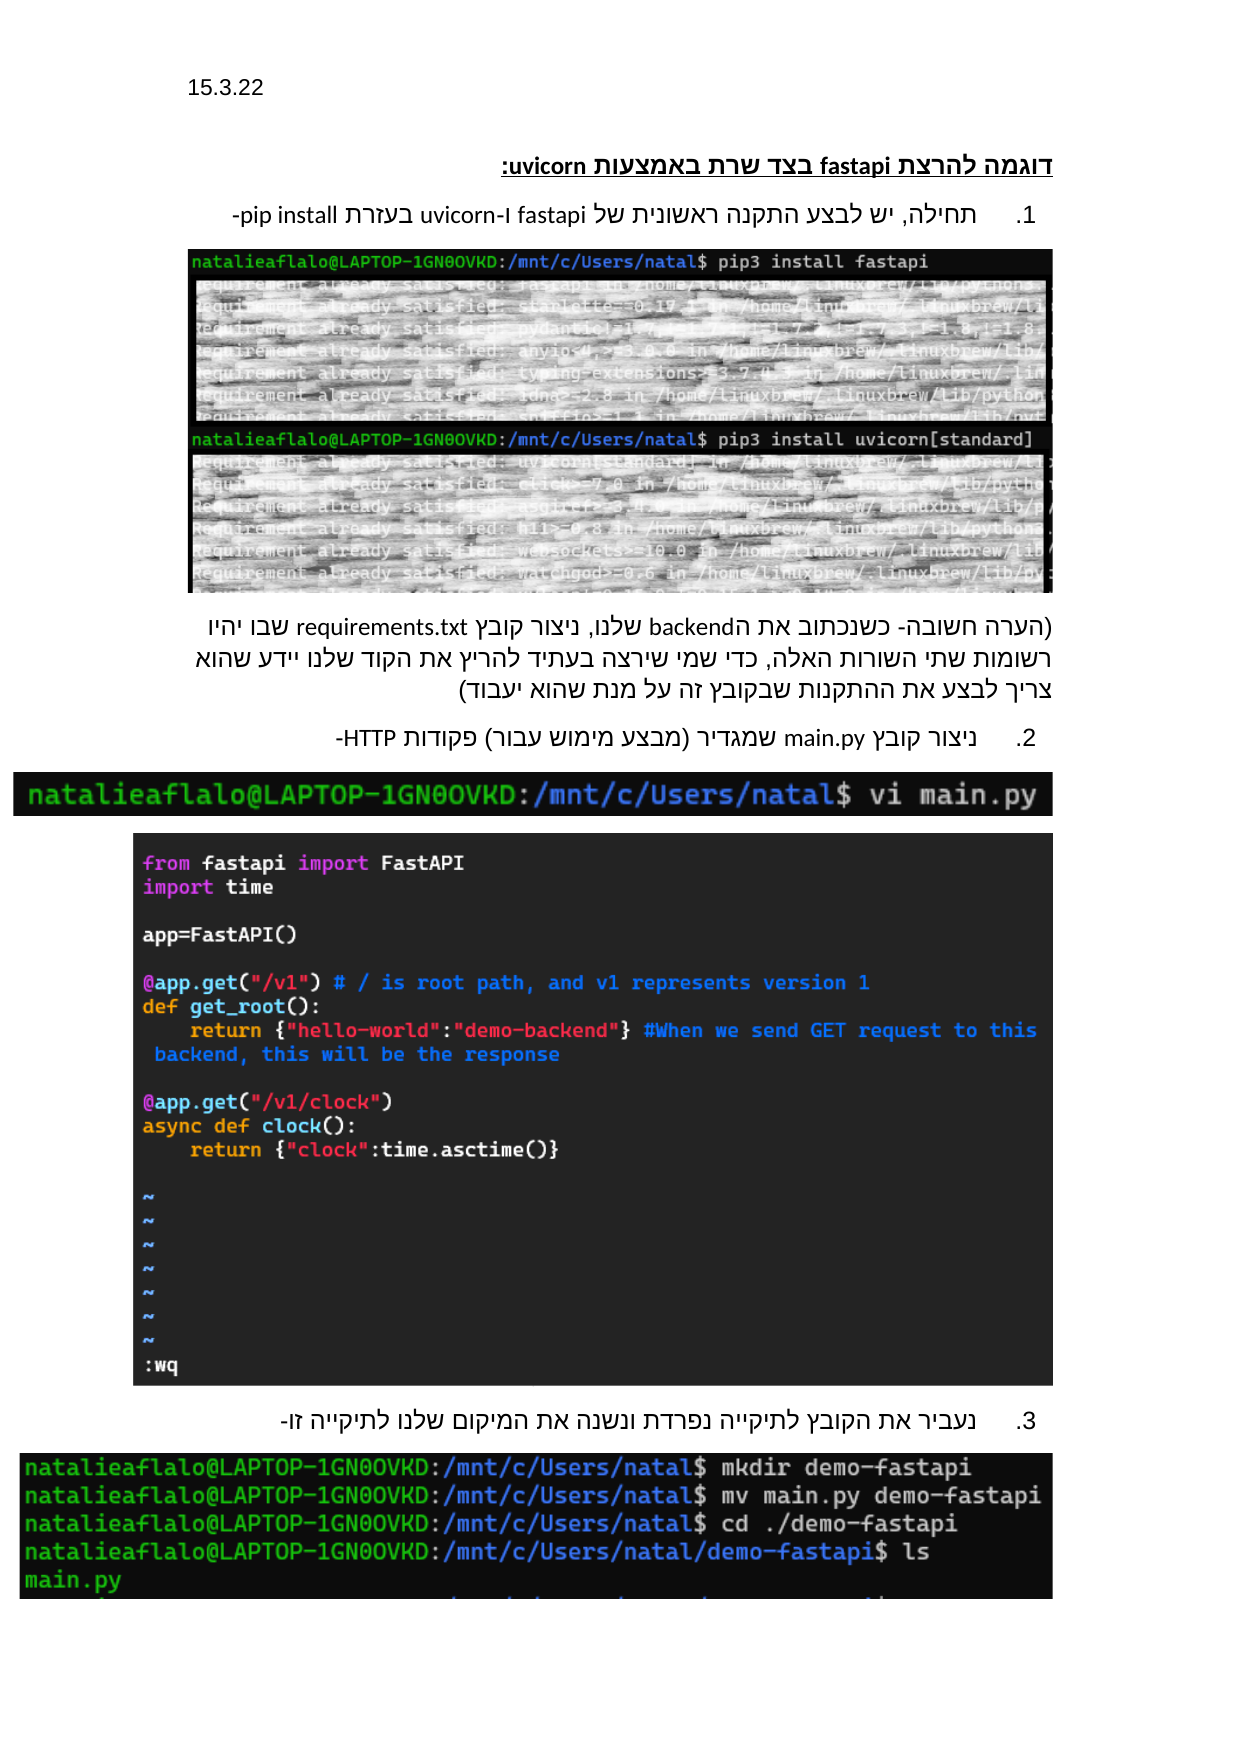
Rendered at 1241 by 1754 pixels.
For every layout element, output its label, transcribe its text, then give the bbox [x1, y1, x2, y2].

list נעביר את הקובץ לתיקייה נפרדת ונשנה את המיקום שלנו לתיקייה זו- [187, 1406, 1015, 1435]
list תחילה, יש לבצע התקנה ראשונית של fastapi ו-uvicorn בעזרת pip install- [187, 199, 1015, 230]
picture [13, 772, 1053, 816]
text (הערה חשובה- כשנכתוב את הbackend שלנו, ניצור קובץ requirements.txt שבו יהיו רשומות שתי השורות האלה, כדי שמי שירצה בעתיד להריץ את הקוד שלנו יידע שהוא צריך לבצע את ההתקנות שבקובץ זה על מנת שהוא יעבוד) [187, 611, 1053, 704]
text דוגמה להרצת fastapi בצד שרת באמצעות uvicorn: [187, 150, 1053, 181]
picture [19, 1453, 1053, 1599]
picture [187, 249, 1053, 593]
list ניצור קובץ main.py שמגדיר (מבצע מימוש עבור) פקודות HTTP- [187, 723, 1015, 753]
picture [132, 833, 1053, 1387]
